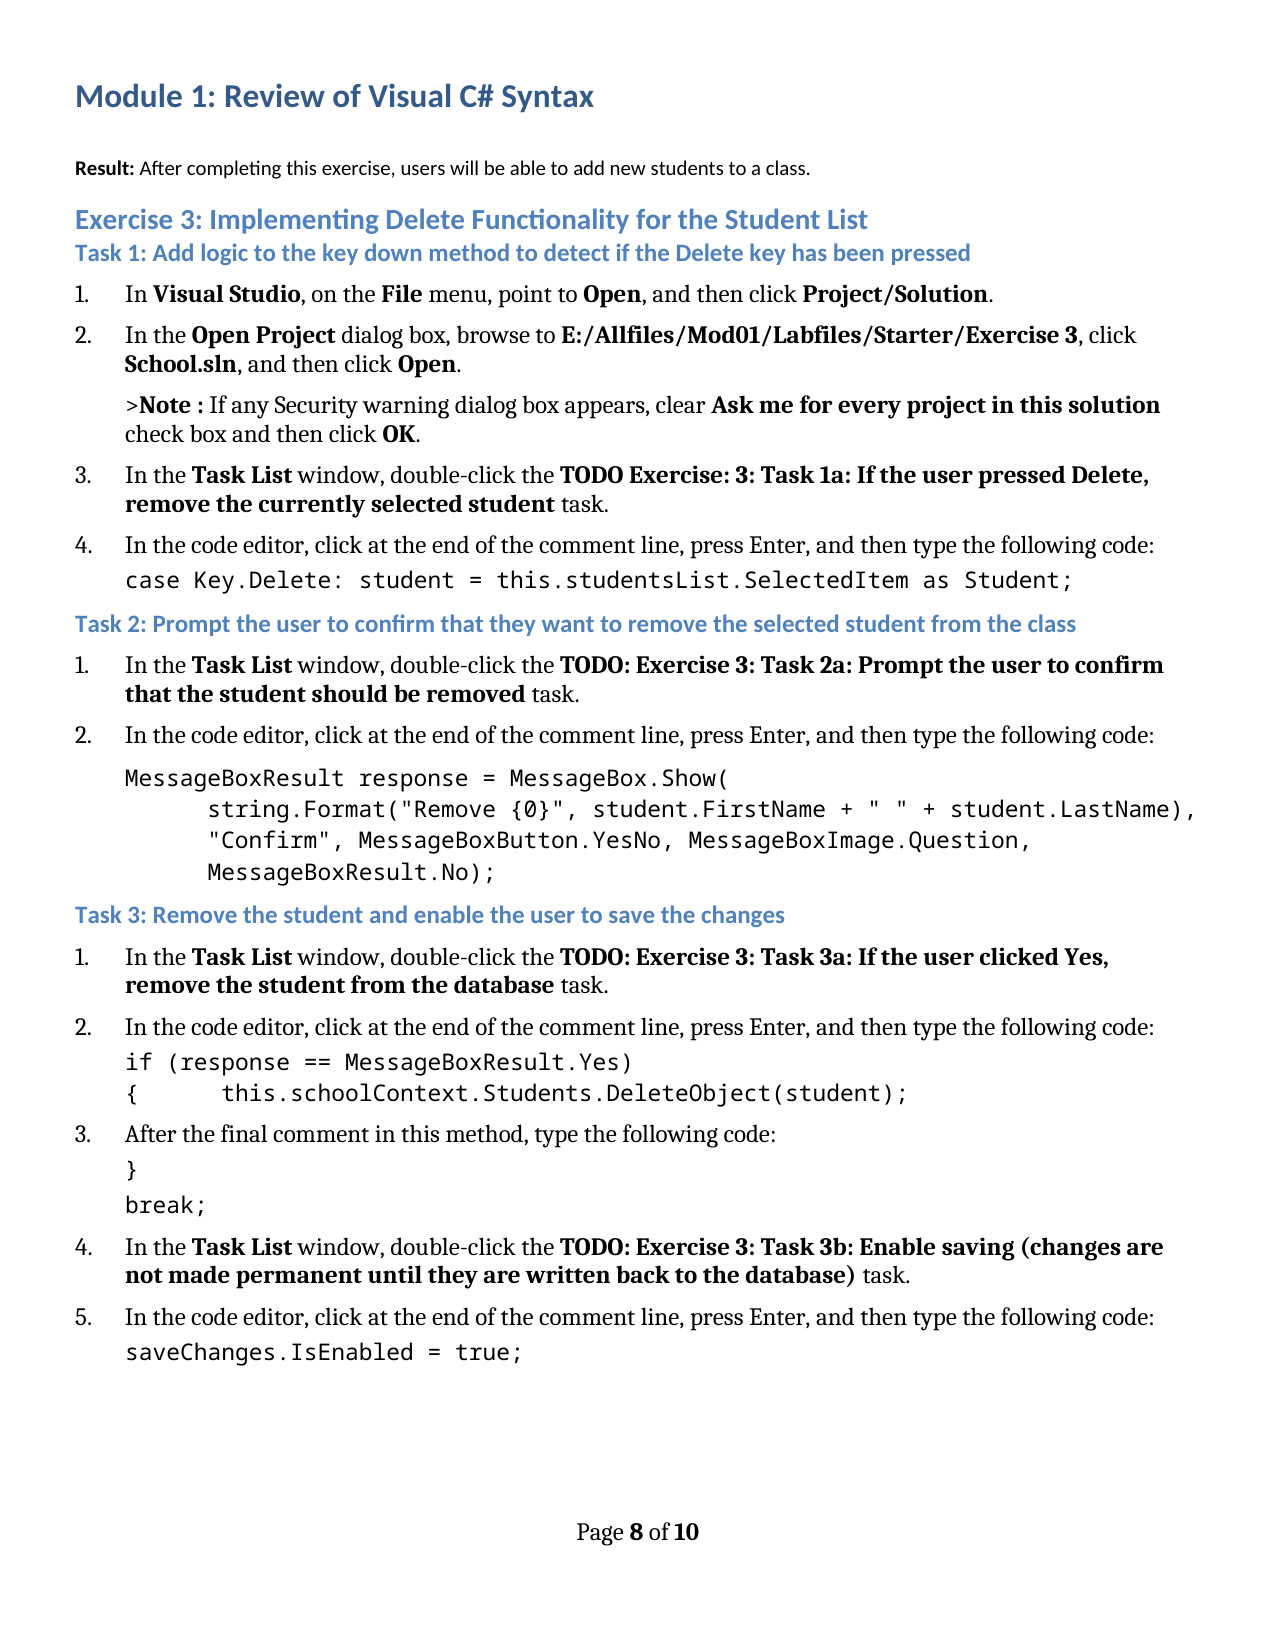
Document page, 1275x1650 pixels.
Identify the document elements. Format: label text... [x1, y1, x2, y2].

list In the code editor, click at the end of the comment line, press Enter, and then type the following code: [75, 531, 1200, 560]
text string.Format("Remove {0}", student.FirstName + " " + student.LastName), [124, 793, 1200, 824]
list In the Task List window, double-click the TODO: Exercise 3: Task 2a: Prompt the user to confirm that the student should be removed task. [75, 651, 1200, 708]
text MessageBoxResult response = MessageBox.Show( [124, 762, 1200, 793]
text Result: After completing this exercise, users will be able to add new students to a class. [75, 155, 1200, 180]
text saveChanges.IsEnabled = true; [125, 1335, 1200, 1367]
list In the Open Project dialog box, browse to E:/Allfiles/Mod01/Labfiles/Starter/Exercise 3, click School.sln, and then click Open. [75, 321, 1200, 378]
list After the final comment in this method, type the following code: [74, 1120, 1200, 1149]
text } [124, 1153, 1200, 1184]
text MessageBoxResult.No); [125, 856, 1200, 887]
list In the code editor, click at the end of the comment line, press Enter, and then type the following code: [75, 1302, 1200, 1331]
list In the code editor, click at the end of the comment line, press Enter, and then type the following code: [75, 1012, 1200, 1041]
text if (response == MessageBoxResult.Yes) { this.schoolContext.Students.DeleteObject(student); [125, 1045, 1200, 1108]
text case Key.Delete: student = this.studentsList.SelectedItem as Student; [125, 564, 1200, 595]
list In Visual Studio, on the File menu, point to Open, and then click Project/Solution. [75, 280, 1200, 308]
list In the Task List window, double-click the TODO Exercise: 3: Task 1a: If the user pressed Delete, remove the currently selected student task. [75, 461, 1200, 518]
subtitle Task 3: Remove the student and enable the user to save the changes [75, 899, 1200, 930]
text >Note : If any Security warning dialog box appears, clear Ask me for every project in this solution check box and then click OK. [125, 391, 1200, 448]
subtitle Exercise 3: Implementing Delete Functionality for the Student List [75, 201, 1200, 237]
list In the code editor, click at the end of the comment line, press Enter, and then type the following code: [75, 721, 1200, 749]
text "Confirm", MessageBoxButton.YesNo, MessageBoxImage.Question, [124, 824, 1200, 856]
text break; [125, 1189, 1200, 1220]
list In the Task List window, double-click the TODO: Exercise 3: Task 3a: If the user clicked Yes, remove the student from the database task. [75, 942, 1200, 1000]
subtitle Task 2: Prompt the user to confirm that they want to remove the selected student from the class [75, 608, 1200, 638]
list In the Task List window, double-click the TODO: Exercise 3: Task 3b: Enable saving (changes are not made permanent until they are written back to the database) task. [75, 1232, 1200, 1290]
subtitle Task 1: Add logic to the key down method to detect if the Delete key has been pressed [75, 237, 1200, 267]
